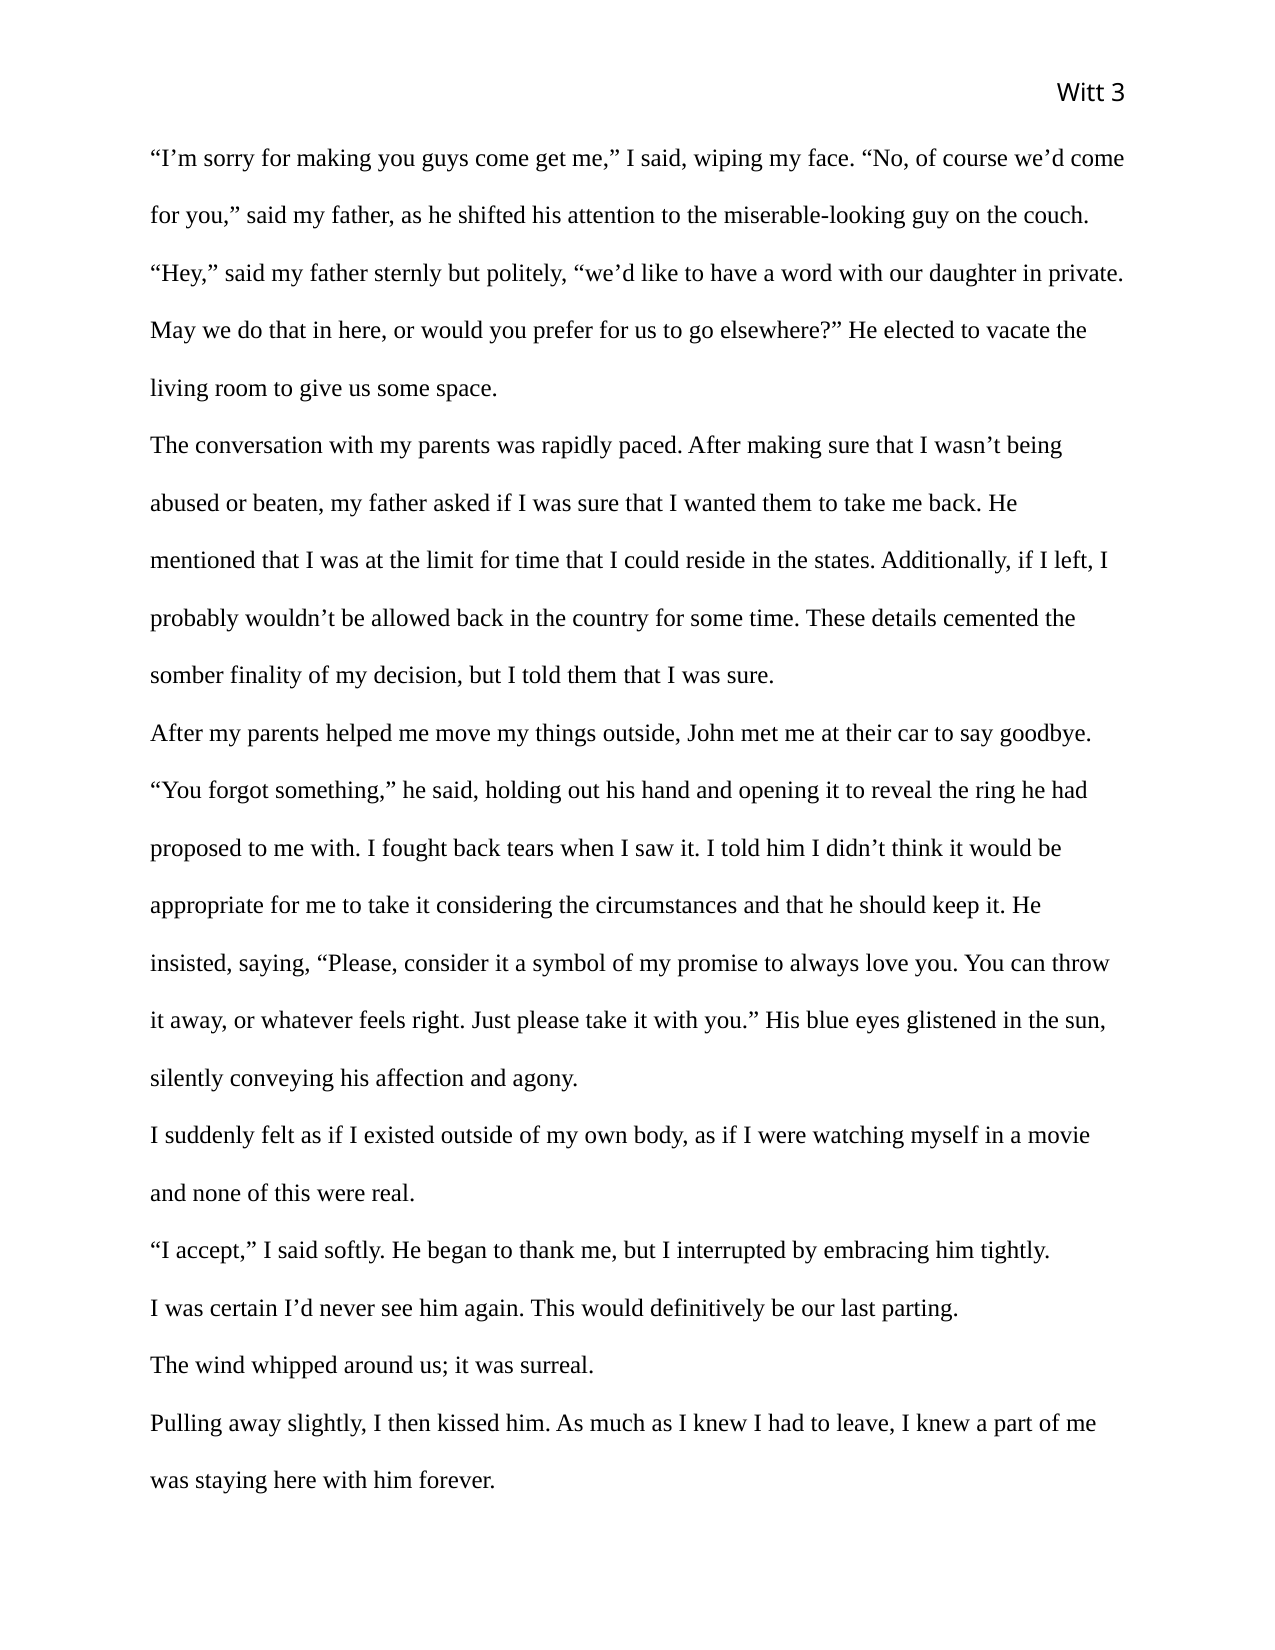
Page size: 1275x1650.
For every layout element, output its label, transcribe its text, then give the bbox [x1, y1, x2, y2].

text “I’m sorry for making you guys come get me,” I said, wiping my face. “No, of course we’d come for you,” said my father, as he shifted his attention to the miserable-looking guy on the couch. “Hey,” said my father sternly but politely, “we’d like to have a word with our daughter in private. May we do that in here, or would you prefer for us to go elsewhere?” He elected to vacate the living room to give us some space. [150, 143, 1125, 402]
text The wind whipped around us; it was surreal. [150, 1351, 1125, 1379]
text After my parents helped me move my things outside, John met me at their car to say goodbye. “You forgot something,” he said, holding out his hand and opening it to reveal the ring he had proposed to me with. I fought back tears when I saw it. I told him I didn’t think it would be appropriate for me to take it considering the circumstances and that he should keep it. He insisted, saying, “Please, consider it a symbol of my promise to always love you. You can throw it away, or whatever feels right. Just please take it with you.” His blue eyes glistened in the sun, silently conveying his affection and agony. [150, 718, 1125, 1092]
text The conversation with my parents was rapidly paced. After making sure that I wasn’t being abused or beaten, my father asked if I was sure that I wanted them to take me back. He mentioned that I was at the limit for time that I could reside in the states. Additionally, if I left, I probably wouldn’t be allowed back in the country for some time. These details cemented the somber finality of my decision, but I told them that I was sure. [150, 431, 1125, 689]
text I was certain I’d never see him again. This would definitively be our last parting. [150, 1293, 1125, 1322]
text I suddenly felt as if I existed outside of my own body, as if I were watching myself in a movie and none of this were real. [150, 1121, 1125, 1207]
text Pulling away slightly, I then kissed him. As much as I knew I had to leave, I knew a part of me was staying here with him forever. [150, 1408, 1125, 1494]
text “I accept,” I said softly. He began to thank me, but I interrupted by embracing him tightly. [150, 1236, 1125, 1264]
